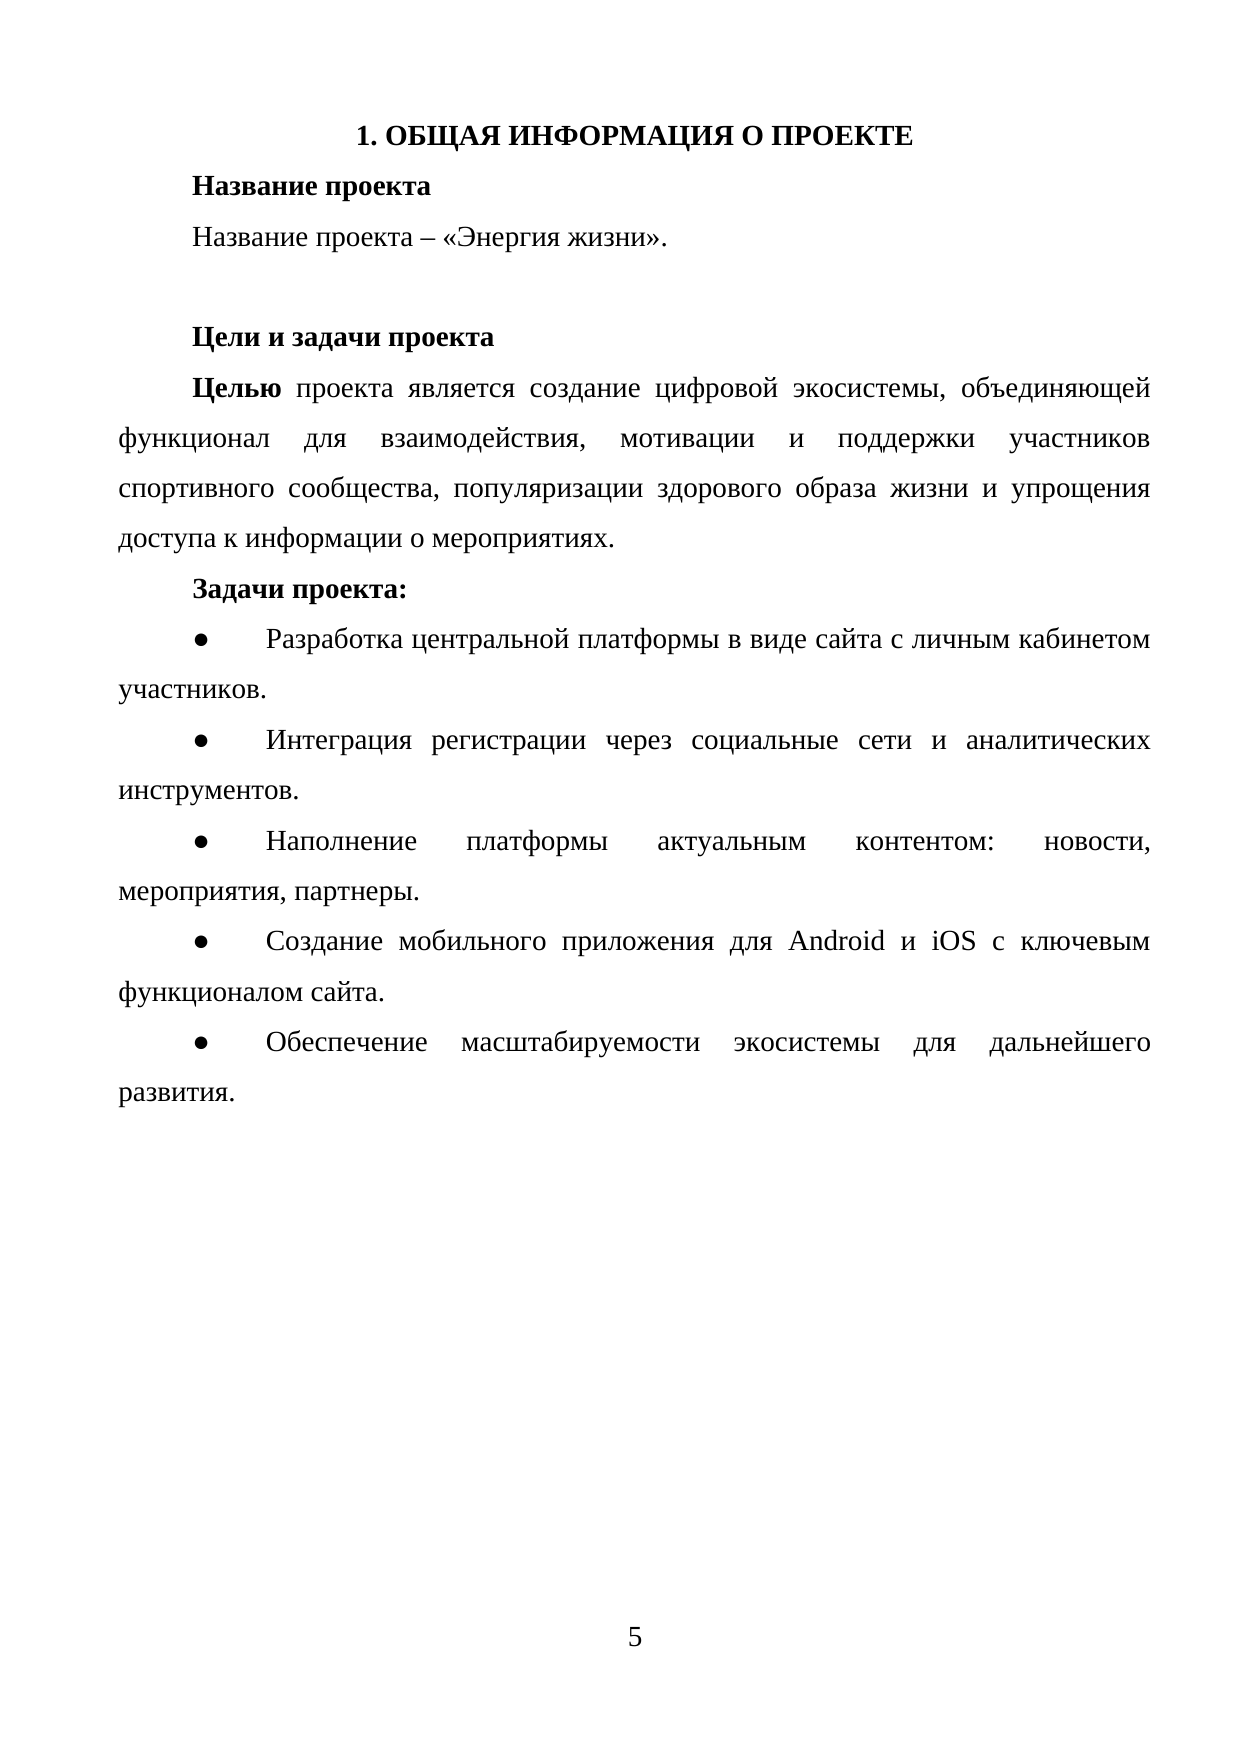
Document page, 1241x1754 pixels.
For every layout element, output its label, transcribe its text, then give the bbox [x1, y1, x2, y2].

text Задачи проекта: [118, 571, 1152, 604]
list Интеграция регистрации через социальные сети и аналитических инструментов. [118, 722, 1152, 806]
list Разработка центральной платформы в виде сайта с личным кабинетом участников. [118, 621, 1152, 705]
list Создание мобильного приложения для Android и iOS с ключевым функционалом сайта. [118, 923, 1152, 1007]
text Цели и задачи проекта [118, 319, 1152, 353]
text Название проекта – «Энергия жизни». [118, 219, 1152, 252]
text Название проекта [118, 168, 1152, 202]
text 1. ОБЩАЯ ИНФОРМАЦИЯ О ПРОЕКТЕ [119, 118, 1151, 152]
list Обеспечение масштабируемости экосистемы для дальнейшего развития. [118, 1024, 1152, 1108]
text Целью проекта является создание цифровой экосистемы, объединяющей функционал для взаимодействия, мотивации и поддержки участников спортивного сообщества, популяризации здорового образа жизни и упрощения доступа к информации о мероприятиях. [118, 370, 1152, 554]
list Наполнение платформы актуальным контентом: новости, мероприятия, партнеры. [118, 823, 1152, 907]
